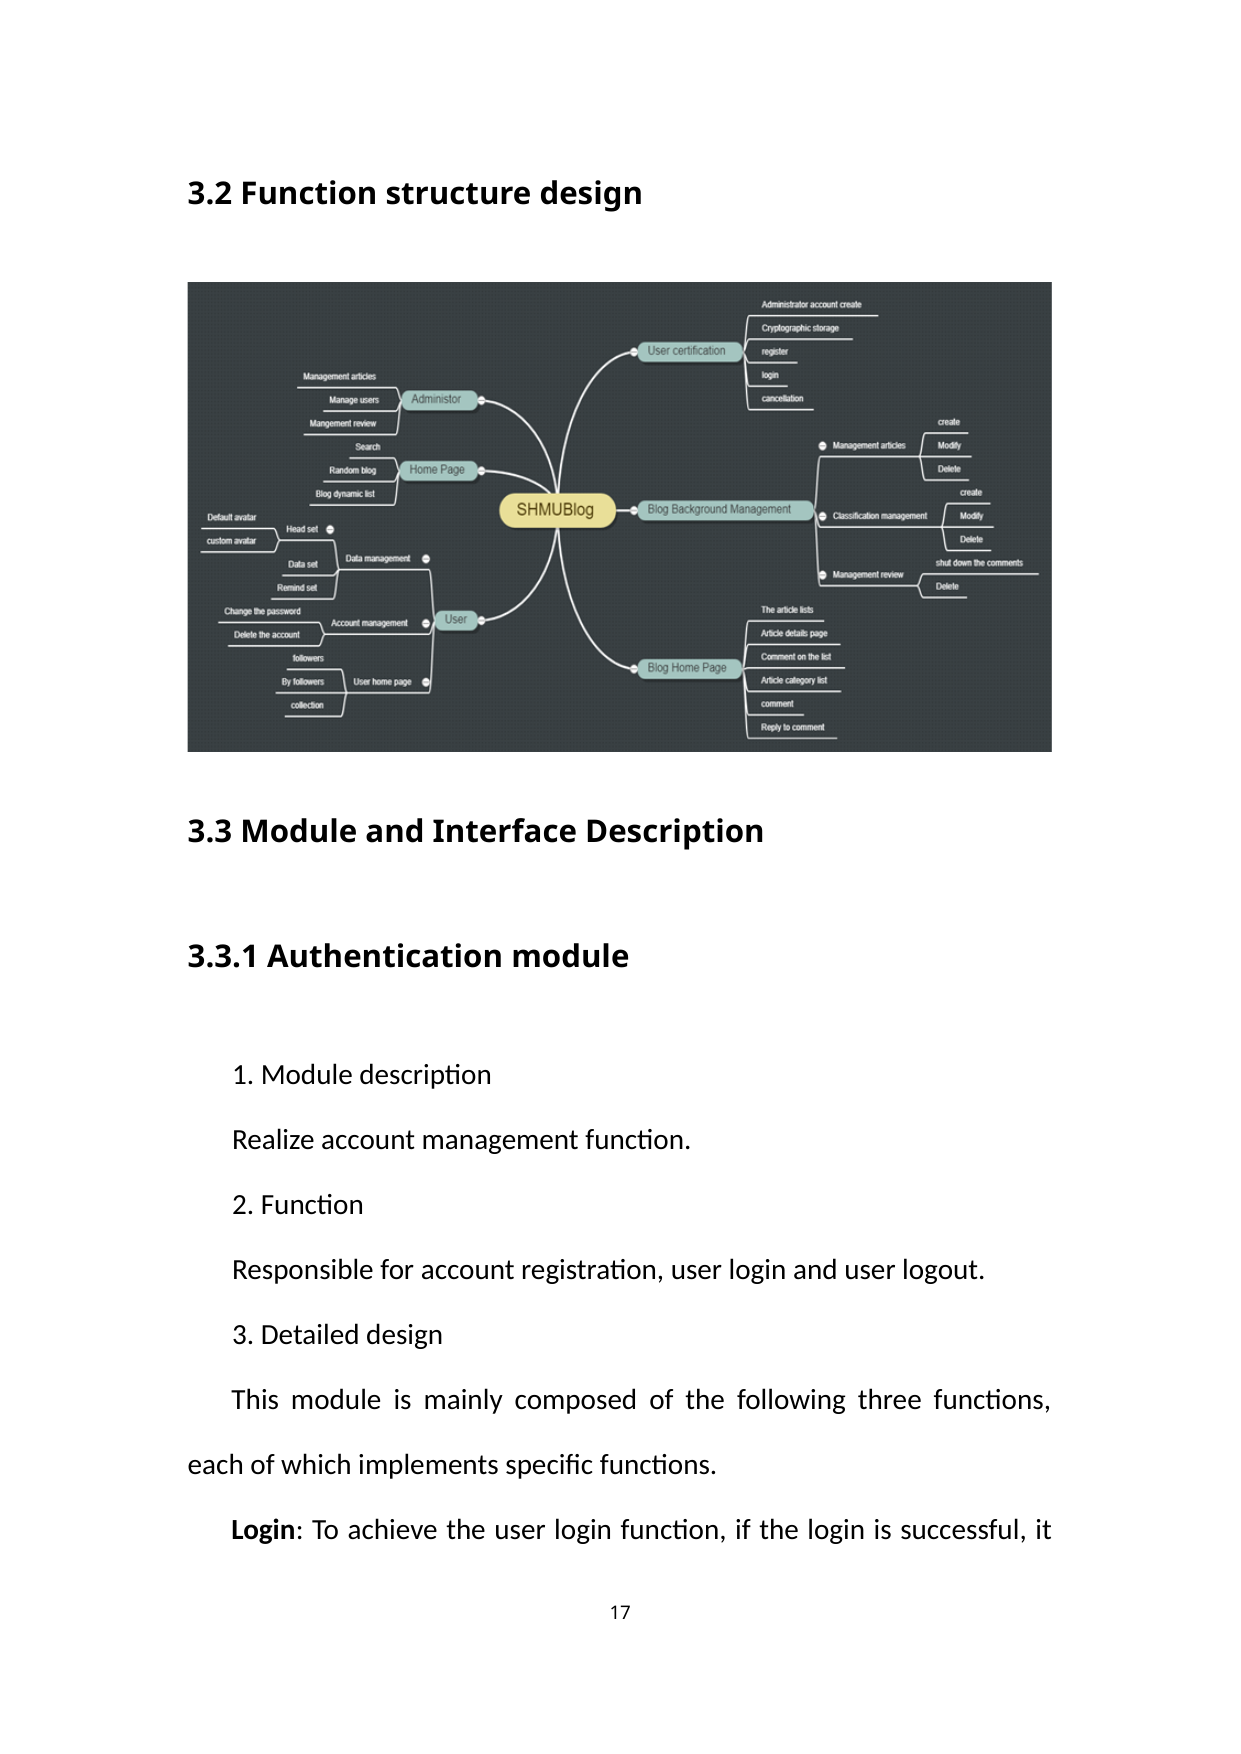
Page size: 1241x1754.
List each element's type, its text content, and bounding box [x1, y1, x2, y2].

text Realize account management function. [232, 1107, 1053, 1172]
text 2. Function [232, 1172, 1053, 1237]
text This module is mainly composed of the following three functions, each of which implements specific functions. [187, 1367, 1053, 1497]
subtitle 3.3.1 Authentication module [187, 923, 1053, 988]
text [187, 1497, 1053, 1562]
text Responsible for account registration, user login and user logout. [232, 1237, 1053, 1302]
subtitle 3.3 Module and Interface Description [187, 797, 1053, 862]
text 3. Detailed design [232, 1302, 1053, 1367]
picture [187, 282, 1053, 752]
text 1. Module description [232, 1042, 1053, 1107]
subtitle 3.2 Function structure design [187, 160, 1053, 225]
